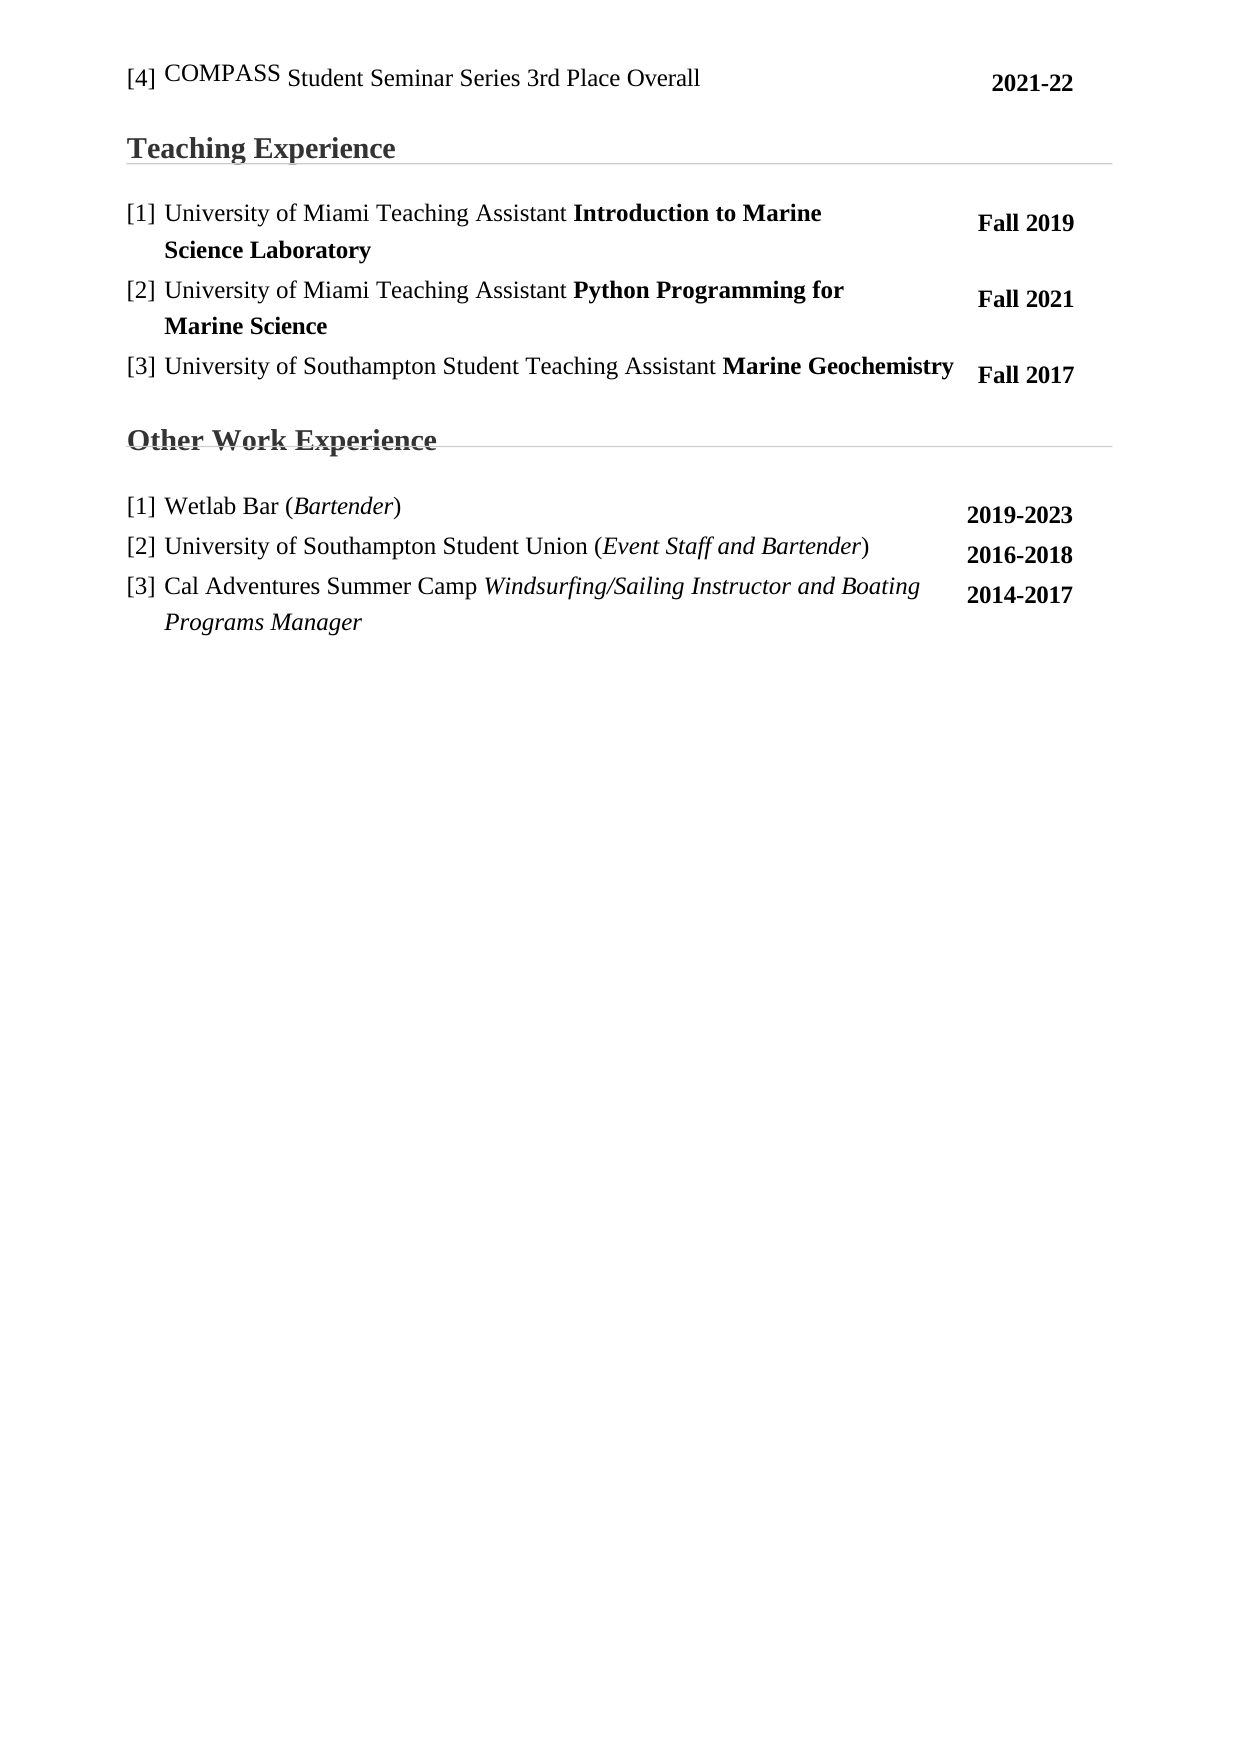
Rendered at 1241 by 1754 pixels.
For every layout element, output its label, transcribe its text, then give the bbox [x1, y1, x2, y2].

list University of Miami Teaching Assistant Introduction to Marine Science Laboratory [126, 198, 907, 263]
subtitle Other Work Experience [127, 422, 1088, 445]
list COMPASS Student Seminar Series 3rd Place Overall [127, 58, 706, 92]
list University of Southampton Student Union (Event Staff and Bartender) [127, 531, 926, 559]
text 2019-2023 [967, 500, 1088, 529]
list Cal Adventures Summer Camp Windsurfing/Sailing Instructor and Boating Programs Manager [126, 571, 922, 636]
text 2014-2017 [967, 580, 1088, 609]
list University of Southampton Student Teaching Assistant Marine Geochemistry [127, 351, 961, 379]
list Wetlab Bar (Bartender) [127, 491, 926, 519]
text 2016-2018 [967, 540, 1088, 569]
text Fall 2019 [978, 208, 1088, 237]
text Fall 2021 [978, 284, 1088, 313]
text 2021-22 [991, 68, 1088, 97]
text Fall 2017 [978, 361, 1088, 389]
subtitle Teaching Experience [127, 130, 1088, 163]
list University of Miami Teaching Assistant Python Programming for Marine Science [126, 275, 929, 339]
